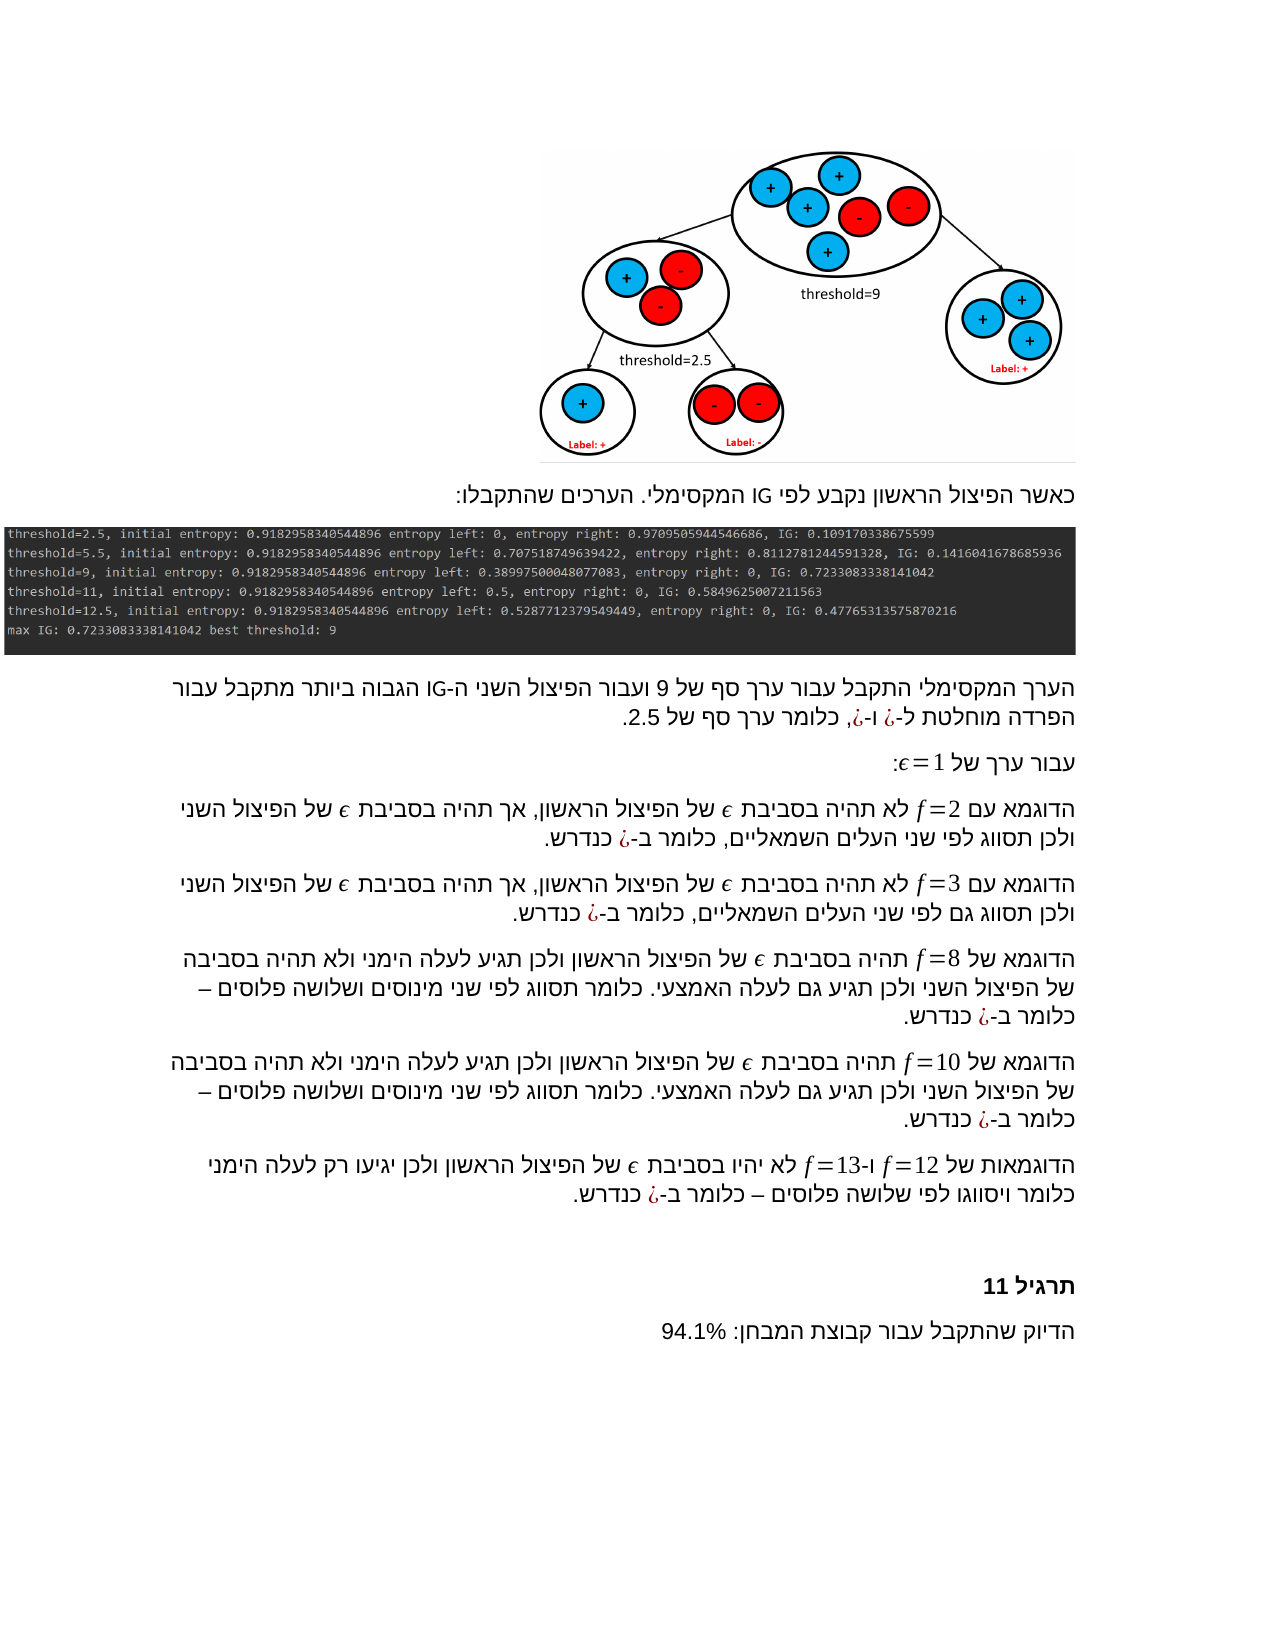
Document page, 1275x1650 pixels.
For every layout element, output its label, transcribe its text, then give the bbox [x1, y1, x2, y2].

picture [539, 150, 1076, 463]
text הדוגמאות של ו- לא יהיו בסביבת של הפיצול הראשון ולכן יגיעו רק לעלה הימני כלומר ויסווגו לפי שלושה פלוסים – כלומר ב- כנדרש. [150, 1151, 1076, 1207]
text כאשר הפיצול הראשון נקבע לפי IG המקסימלי. הערכים שהתקבלו: [150, 481, 1076, 509]
text הערך המקסימלי התקבל עבור ערך סף של 9 ועבור הפיצול השני ה-IG הגבוה ביותר מתקבל עבור הפרדה מוחלטת ל- ו-, כלומר ערך סף של 2.5. [150, 674, 1076, 730]
picture [4, 527, 1076, 655]
text תרגיל 11 [150, 1273, 1076, 1299]
text הדוגמא עם לא תהיה בסביבת של הפיצול הראשון, אך תהיה בסביבת של הפיצול השני ולכן תסווג לפי שני העלים השמאליים, כלומר ב- כנדרש. [150, 795, 1076, 851]
text הדוגמא עם לא תהיה בסביבת של הפיצול הראשון, אך תהיה בסביבת של הפיצול השני ולכן תסווג גם לפי שני העלים השמאליים, כלומר ב- כנדרש. [150, 870, 1076, 926]
text הדיוק שהתקבל עבור קבוצת המבחן: 94.1% [150, 1318, 1076, 1344]
text הדוגמא של תהיה בסביבת של הפיצול הראשון ולכן תגיע לעלה הימני ולא תהיה בסביבה של הפיצול השני ולכן תגיע גם לעלה האמצעי. כלומר תסווג לפי שני מינוסים ושלושה פלוסים – כלומר ב- כנדרש. [150, 1048, 1076, 1133]
text הדוגמא של תהיה בסביבת של הפיצול הראשון ולכן תגיע לעלה הימני ולא תהיה בסביבה של הפיצול השני ולכן תגיע גם לעלה האמצעי. כלומר תסווג לפי שני מינוסים ושלושה פלוסים – כלומר ב- כנדרש. [150, 945, 1076, 1029]
text עבור ערך של : [150, 749, 1076, 777]
